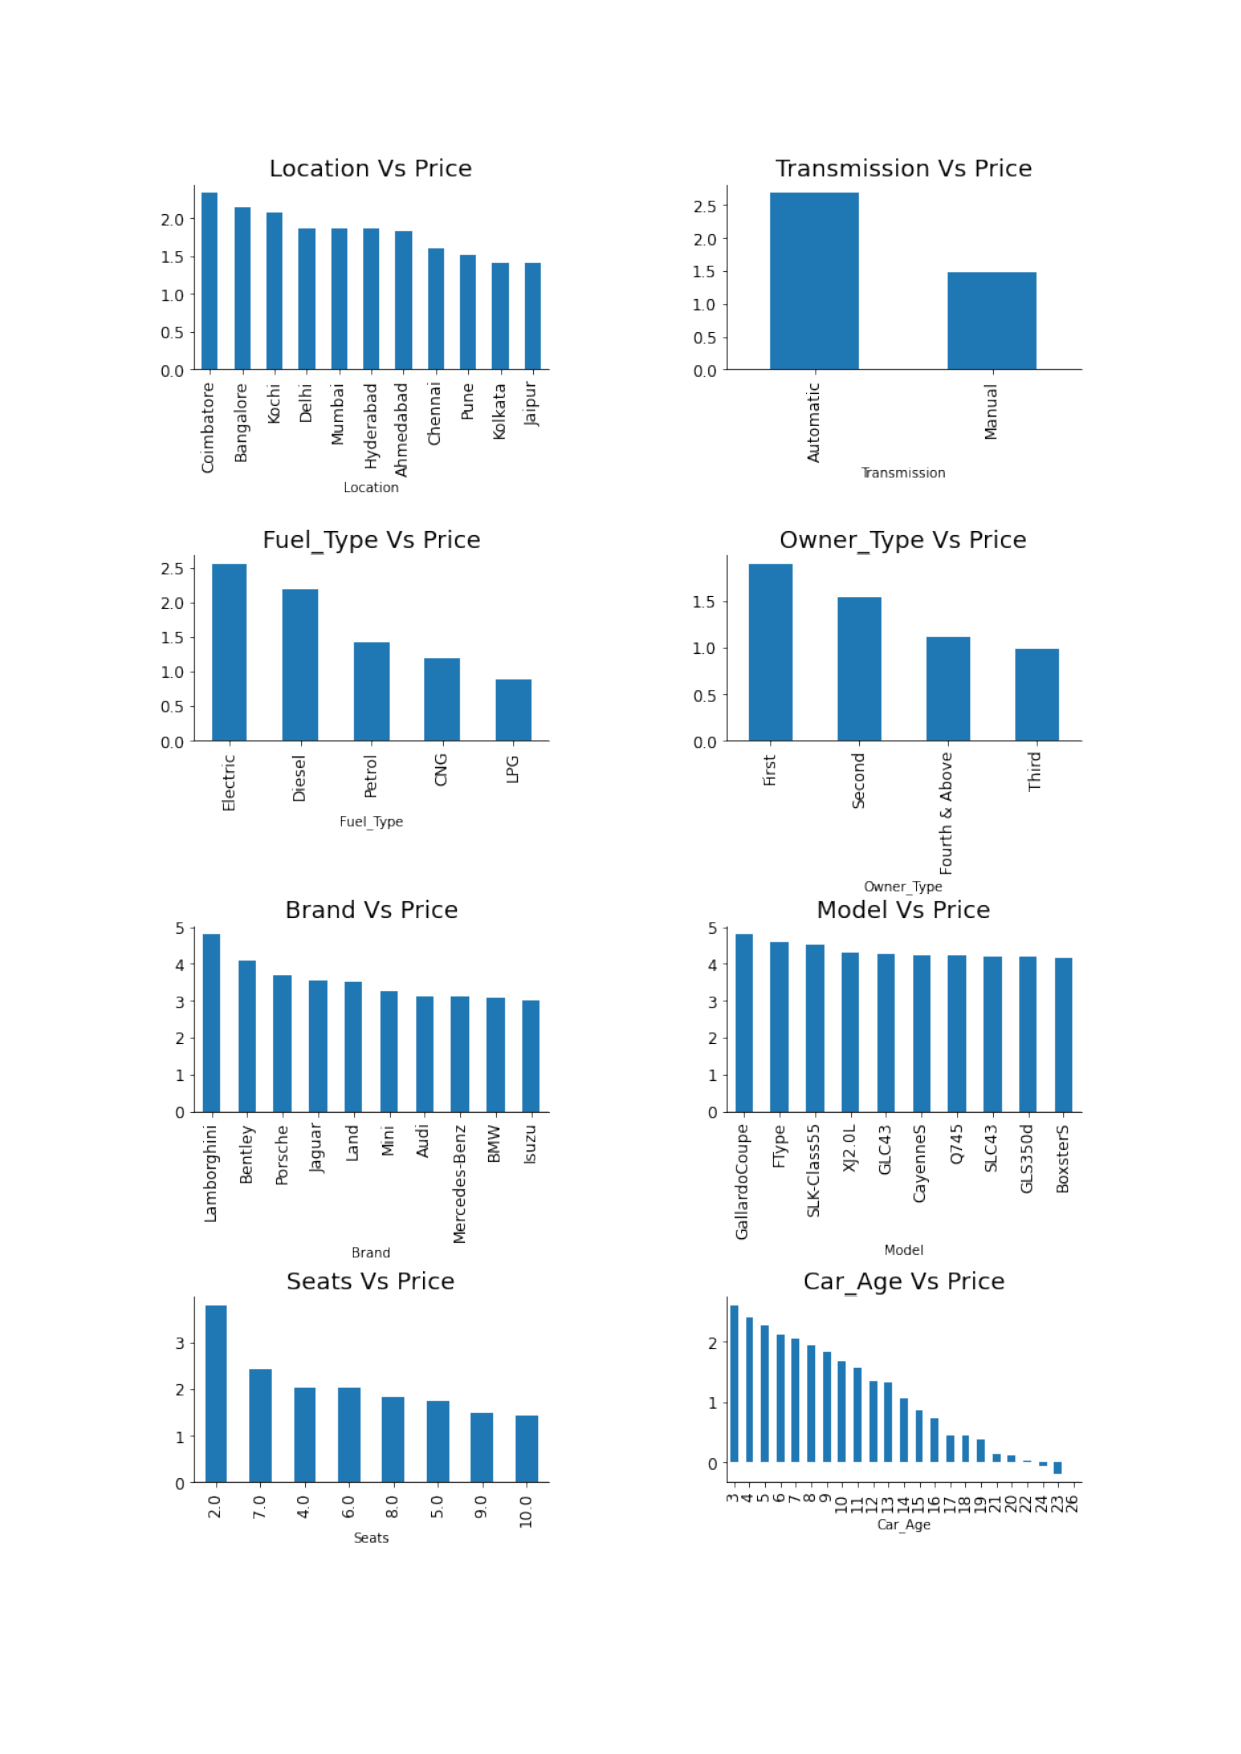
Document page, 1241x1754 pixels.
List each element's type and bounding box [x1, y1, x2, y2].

picture [150, 150, 1091, 1555]
